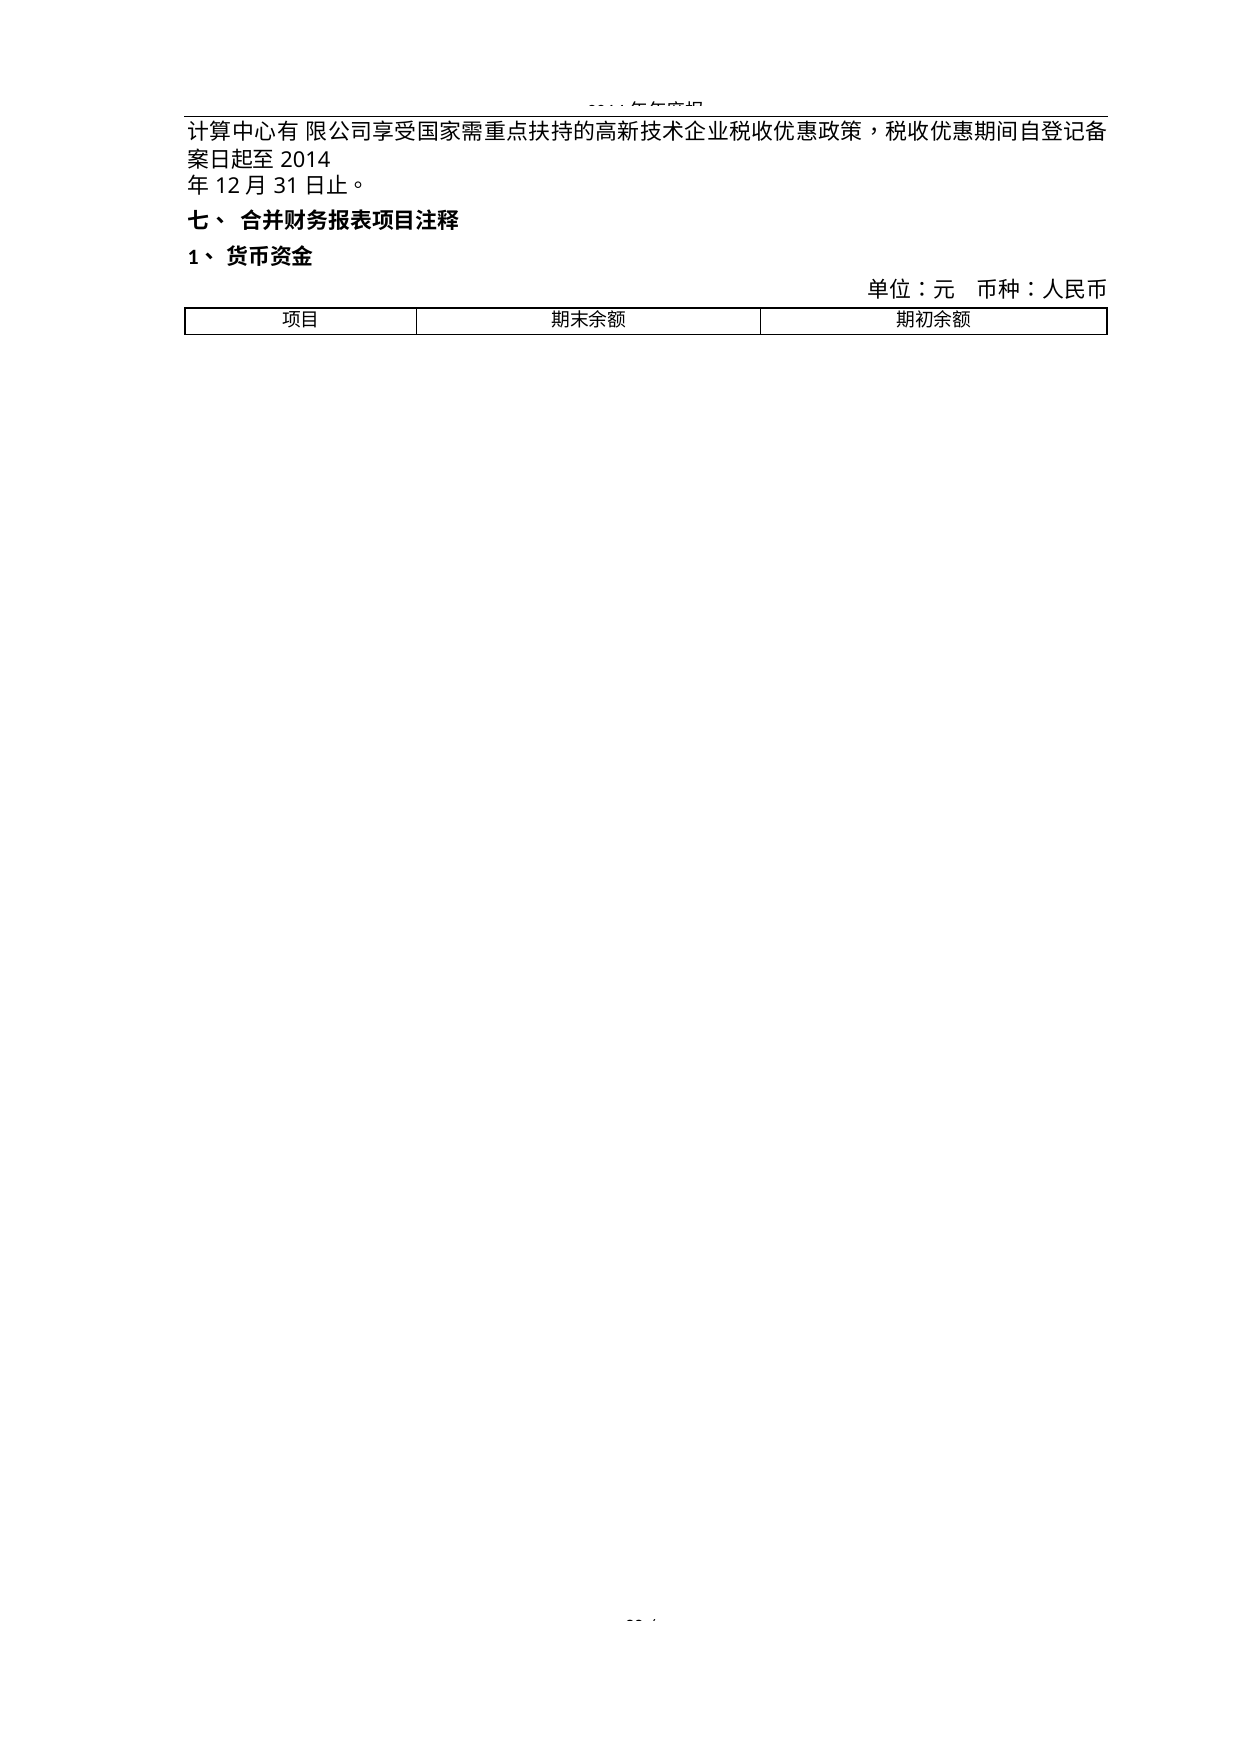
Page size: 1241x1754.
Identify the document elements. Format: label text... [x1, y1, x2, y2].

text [187, 117, 1108, 173]
text 年 12 月 31 日止。 [187, 173, 1130, 199]
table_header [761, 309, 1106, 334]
subtitle 七、 合并财务报表项目注释 [187, 205, 1130, 235]
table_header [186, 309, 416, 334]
subtitle 1、 货币资金 [187, 241, 1130, 271]
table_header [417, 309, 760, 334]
text 单位：元 币种：人民币 [173, 274, 1108, 304]
